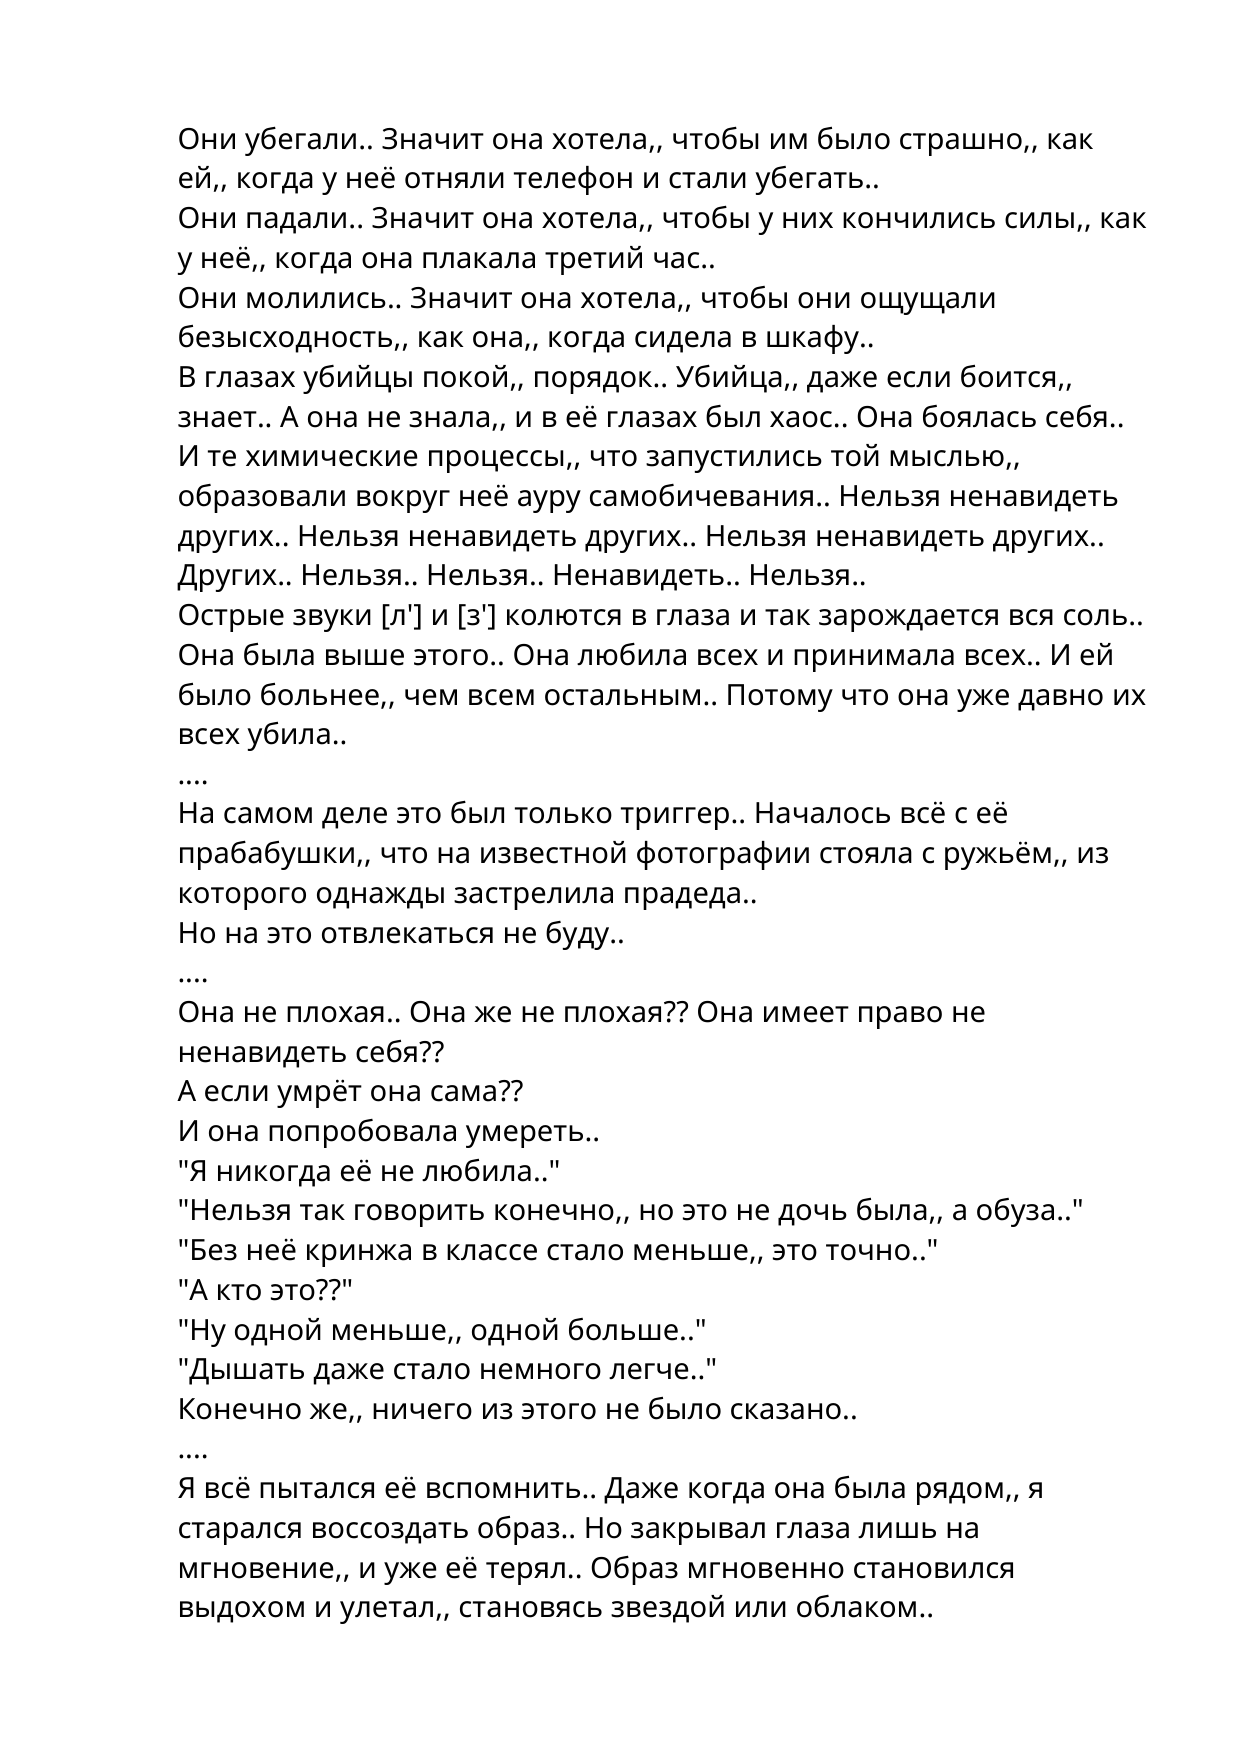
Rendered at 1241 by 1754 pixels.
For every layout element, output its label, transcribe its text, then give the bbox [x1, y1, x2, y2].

text "Без неё кринжа в классе стало меньше,, это точно.." [177, 1229, 1152, 1269]
text "Дышать даже стало немного легче.." [177, 1348, 1152, 1388]
text "А кто это??" [177, 1269, 1152, 1309]
text Я всё пытался её вспомнить.. Даже когда она была рядом,, я старался воссоздать образ.. Но закрывал глаза лишь на мгновение,, и уже её терял.. Образ мгновенно становился выдохом и улетал,, становясь звездой или облаком.. [177, 1467, 1152, 1626]
text В глазах убийцы покой,, порядок.. Убийца,, даже если боится,, знает.. А она не знала,, и в её глазах был хаос.. Она боялась себя.. [177, 356, 1152, 436]
text "Нельзя так говорить конечно,, но это не дочь была,, а обуза.." [177, 1190, 1152, 1229]
text И те химические процессы,, что запустились той мыслью,, образовали вокруг неё ауру самобичевания.. Нельзя ненавидеть других.. Нельзя ненавидеть других.. Нельзя ненавидеть других.. Других.. Нельзя.. Нельзя.. Ненавидеть.. Нельзя.. [177, 436, 1152, 594]
text Но на это отвлекаться не буду.. [177, 912, 1152, 952]
text "Я никогда её не любила.." [177, 1150, 1152, 1190]
text На самом деле это был только триггер.. Началось всё с её прабабушки,, что на известной фотографии стояла с ружьём,, из которого однажды застрелила прадеда.. [177, 793, 1152, 912]
text А если умрёт она сама?? [177, 1071, 1152, 1110]
text Конечно же,, ничего из этого не было сказано.. [177, 1388, 1152, 1428]
text .... [177, 753, 1152, 793]
text Она была выше этого.. Она любила всех и принимала всех.. И ей было больнее,, чем всем остальным.. Потому что она уже давно их всех убила.. [177, 634, 1152, 753]
text "Ну одной меньше,, одной больше.." [177, 1309, 1152, 1348]
text .... [177, 952, 1152, 991]
text Она не плохая.. Она же не плохая?? Она имеет право не ненавидеть себя?? [177, 991, 1152, 1071]
text И она попробовала умереть.. [177, 1110, 1152, 1150]
text Они убегали.. Значит она хотела,, чтобы им было страшно,, как ей,, когда у неё отняли телефон и стали убегать.. [177, 118, 1152, 197]
text Они молились.. Значит она хотела,, чтобы они ощущали безысходность,, как она,, когда сидела в шкафу.. [177, 277, 1152, 356]
text .... [177, 1428, 1152, 1467]
text Они падали.. Значит она хотела,, чтобы у них кончились силы,, как у неё,, когда она плакала третий час.. [177, 197, 1152, 277]
text Острые звуки [л'] и [з'] колются в глаза и так зарождается вся соль.. [177, 594, 1152, 634]
